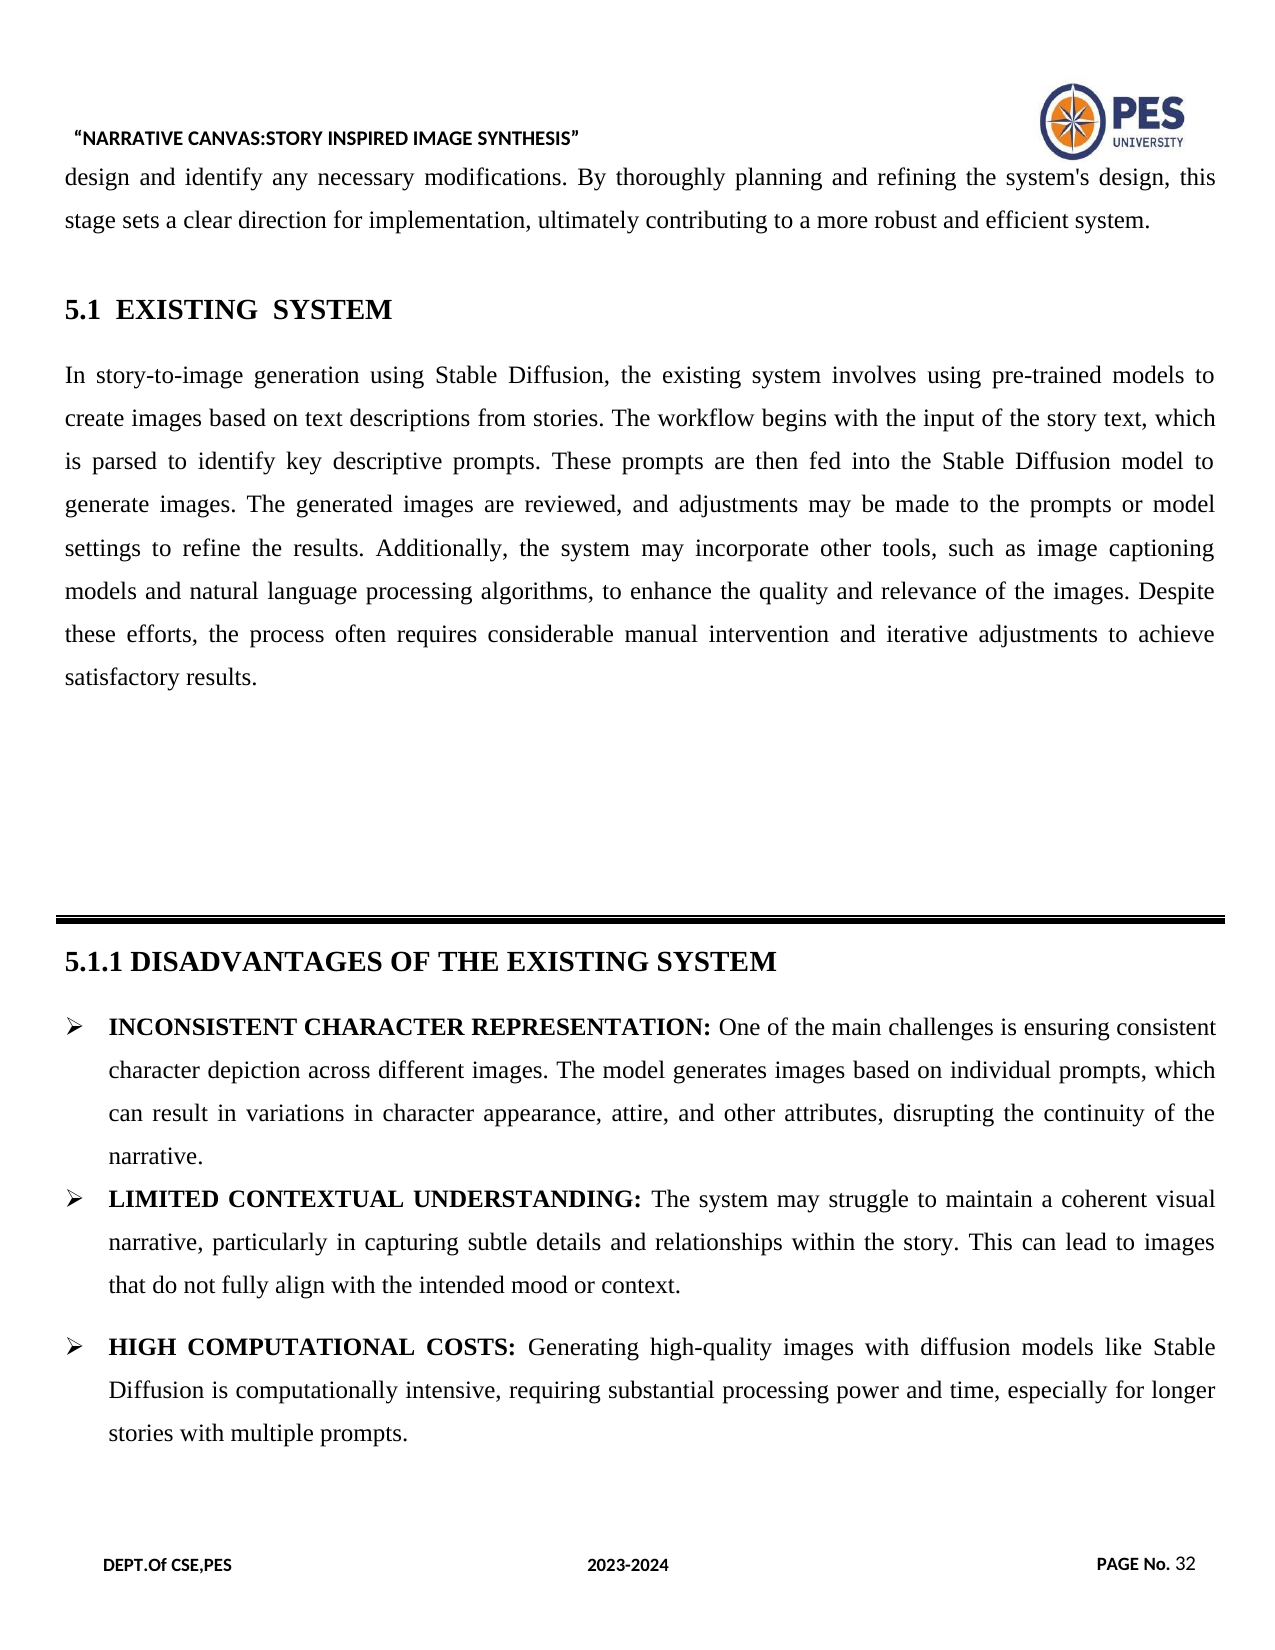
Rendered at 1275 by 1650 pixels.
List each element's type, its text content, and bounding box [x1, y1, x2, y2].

text 5.1.1 DISADVANTAGES OF THE EXISTING SYSTEM [64, 944, 1217, 977]
picture [1032, 75, 1187, 162]
list HIGH COMPUTATIONAL COSTS: Generating high-quality images with diffusion models like Stable Diffusion is computationally intensive, requiring substantial processing power and time, especially for longer stories with multiple prompts. [64, 1332, 1217, 1447]
list LIMITED CONTEXTUAL UNDERSTANDING: The system may struggle to maintain a coherent visual narrative, particularly in capturing subtle details and relationships within the story. This can lead to images that do not fully align with the intended mood or context. [64, 1184, 1217, 1299]
text 5.1 EXISTING SYSTEM [64, 292, 1217, 325]
text In story-to-image generation using Stable Diffusion, the existing system involves using pre-trained models to create images based on text descriptions from stories. The workflow begins with the input of the story text, which is parsed to identify key descriptive prompts. These prompts are then fed into the Stable Diffusion model to generate images. The generated images are reviewed, and adjustments may be made to the prompts or model settings to refine the results. Additionally, the system may incorporate other tools, such as image captioning models and natural language processing algorithms, to enhance the quality and relevance of the images. Despite these efforts, the process often requires considerable manual intervention and iterative adjustments to achieve satisfactory results. [64, 360, 1217, 691]
list INCONSISTENT CHARACTER REPRESENTATION: One of the main challenges is ensuring consistent character depiction across different images. The model generates images based on individual prompts, which can result in variations in character appearance, attire, and other attributes, disrupting the continuity of the narrative. [64, 1012, 1217, 1170]
